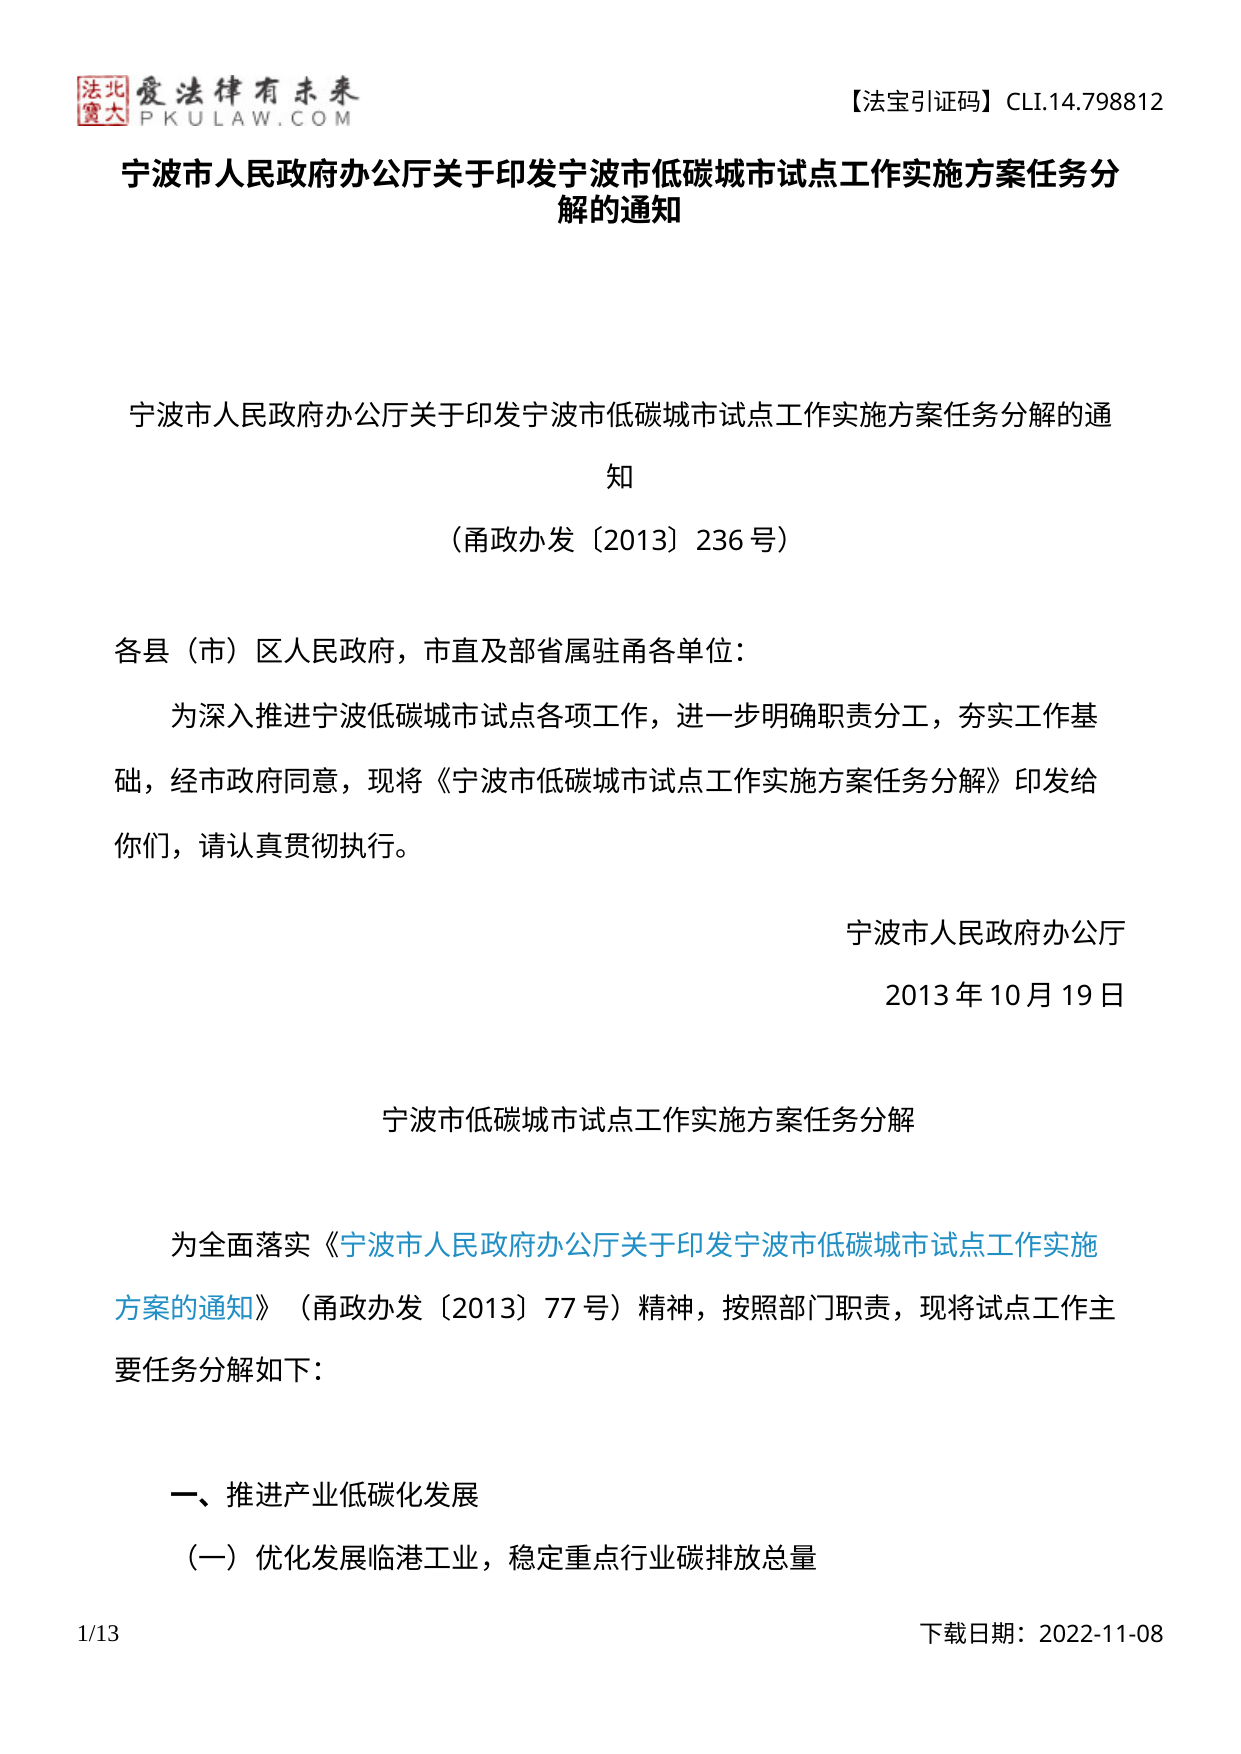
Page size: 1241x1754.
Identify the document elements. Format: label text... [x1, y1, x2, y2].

text 宁波市人民政府办公厅 2013年10月19日 [114, 889, 1126, 1014]
text 各县（市）区人民政府，市直及部省属驻甬各单位： 为深入推进宁波低碳城市试点各项工作，进一步明确职责分工，夯实工作基础，经市政府同意，现将《宁波市低碳城市试点工作实施方案任务分解》印发给你们，请认真贯彻执行。 [114, 574, 1126, 864]
text 宁波市人民政府办公厅关于印发宁波市低碳城市试点工作实施方案任务分解的通知 （甬政办发〔2013〕236号） [114, 308, 1126, 558]
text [114, 1139, 1126, 1576]
title 宁波市人民政府办公厅关于印发宁波市低碳城市试点工作实施方案任务分解的通知 [114, 156, 1126, 228]
text 宁波市低碳城市试点工作实施方案任务分解 [114, 1076, 1126, 1139]
picture [76, 75, 361, 126]
